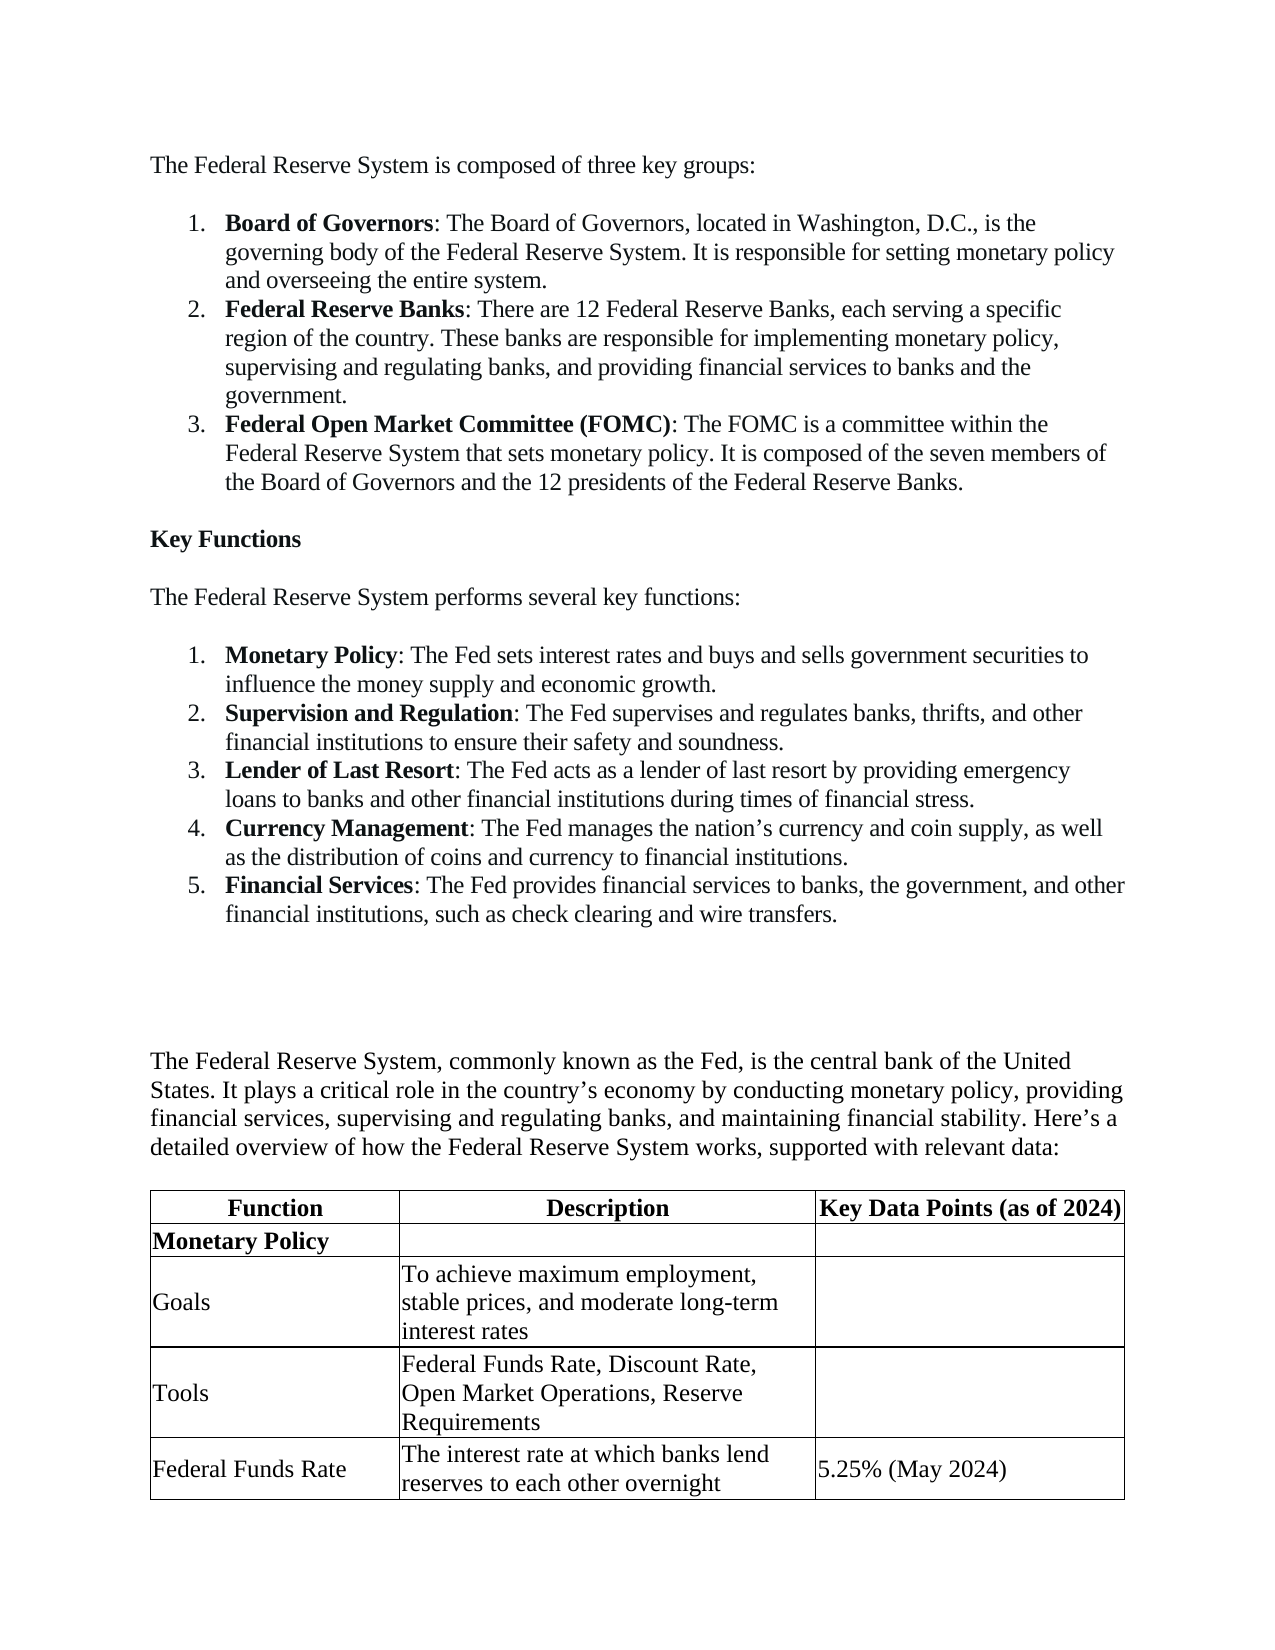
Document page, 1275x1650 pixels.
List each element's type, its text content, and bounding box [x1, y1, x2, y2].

list Federal Reserve Banks: There are 12 Federal Reserve Banks, each serving a specific region of the country. These banks are responsible for implementing monetary policy, supervising and regulating banks, and providing financial services to banks and the government. [187, 294, 1125, 409]
text Key Functions [150, 524, 1125, 553]
table_cell [816, 1224, 1124, 1256]
table_cell Monetary Policy [151, 1224, 399, 1256]
table_cell Federal Funds Rate [151, 1438, 399, 1498]
list Supervision and Regulation: The Fed supervises and regulates banks, thrifts, and other financial institutions to ensure their safety and soundness. [187, 698, 1125, 755]
text The Federal Reserve System performs several key functions: [150, 582, 1125, 611]
table_cell Federal Funds Rate, Discount Rate, Open Market Operations, Reserve Requirements [400, 1348, 815, 1437]
table_header Description [400, 1191, 815, 1223]
text The Federal Reserve System is composed of three key groups: [150, 150, 1125, 179]
table_cell Tools [151, 1348, 399, 1437]
list Currency Management: The Fed manages the nation’s currency and coin supply, as well as the distribution of coins and currency to financial institutions. [187, 813, 1125, 870]
table_cell Goals [151, 1257, 399, 1346]
table_cell 5.25% (May 2024) [816, 1438, 1124, 1498]
table_cell To achieve maximum employment, stable prices, and moderate long-term interest rates [400, 1257, 815, 1346]
table_header Key Data Points (as of 2024) [816, 1191, 1124, 1223]
list Monetary Policy: The Fed sets interest rates and buys and sells government securities to influence the money supply and economic growth. [187, 640, 1125, 698]
text The Federal Reserve System, commonly known as the Fed, is the central bank of the United States. It plays a critical role in the country’s economy by conducting monetary policy, providing financial services, supervising and regulating banks, and maintaining financial stability. Here’s a detailed overview of how the Federal Reserve System works, supported with relevant data: [150, 1046, 1125, 1161]
list Board of Governors: The Board of Governors, located in Washington, D.C., is the governing body of the Federal Reserve System. It is responsible for setting monetary policy and overseeing the entire system. [187, 208, 1125, 294]
list Lender of Last Resort: The Fed acts as a lender of last resort by providing emergency loans to banks and other financial institutions during times of financial stress. [187, 755, 1125, 813]
list Federal Open Market Committee (FOMC): The FOMC is a committee within the Federal Reserve System that sets monetary policy. It is composed of the seven members of the Board of Governors and the 12 presidents of the Federal Reserve Banks. [187, 409, 1125, 495]
table_header Function [151, 1191, 399, 1223]
table_cell [400, 1224, 815, 1256]
list Financial Services: The Fed provides financial services to banks, the government, and other financial institutions, such as check clearing and wire transfers. [187, 870, 1125, 928]
table_cell [816, 1257, 1124, 1346]
table_cell The interest rate at which banks lend reserves to each other overnight [400, 1438, 815, 1498]
table_cell [816, 1348, 1124, 1437]
